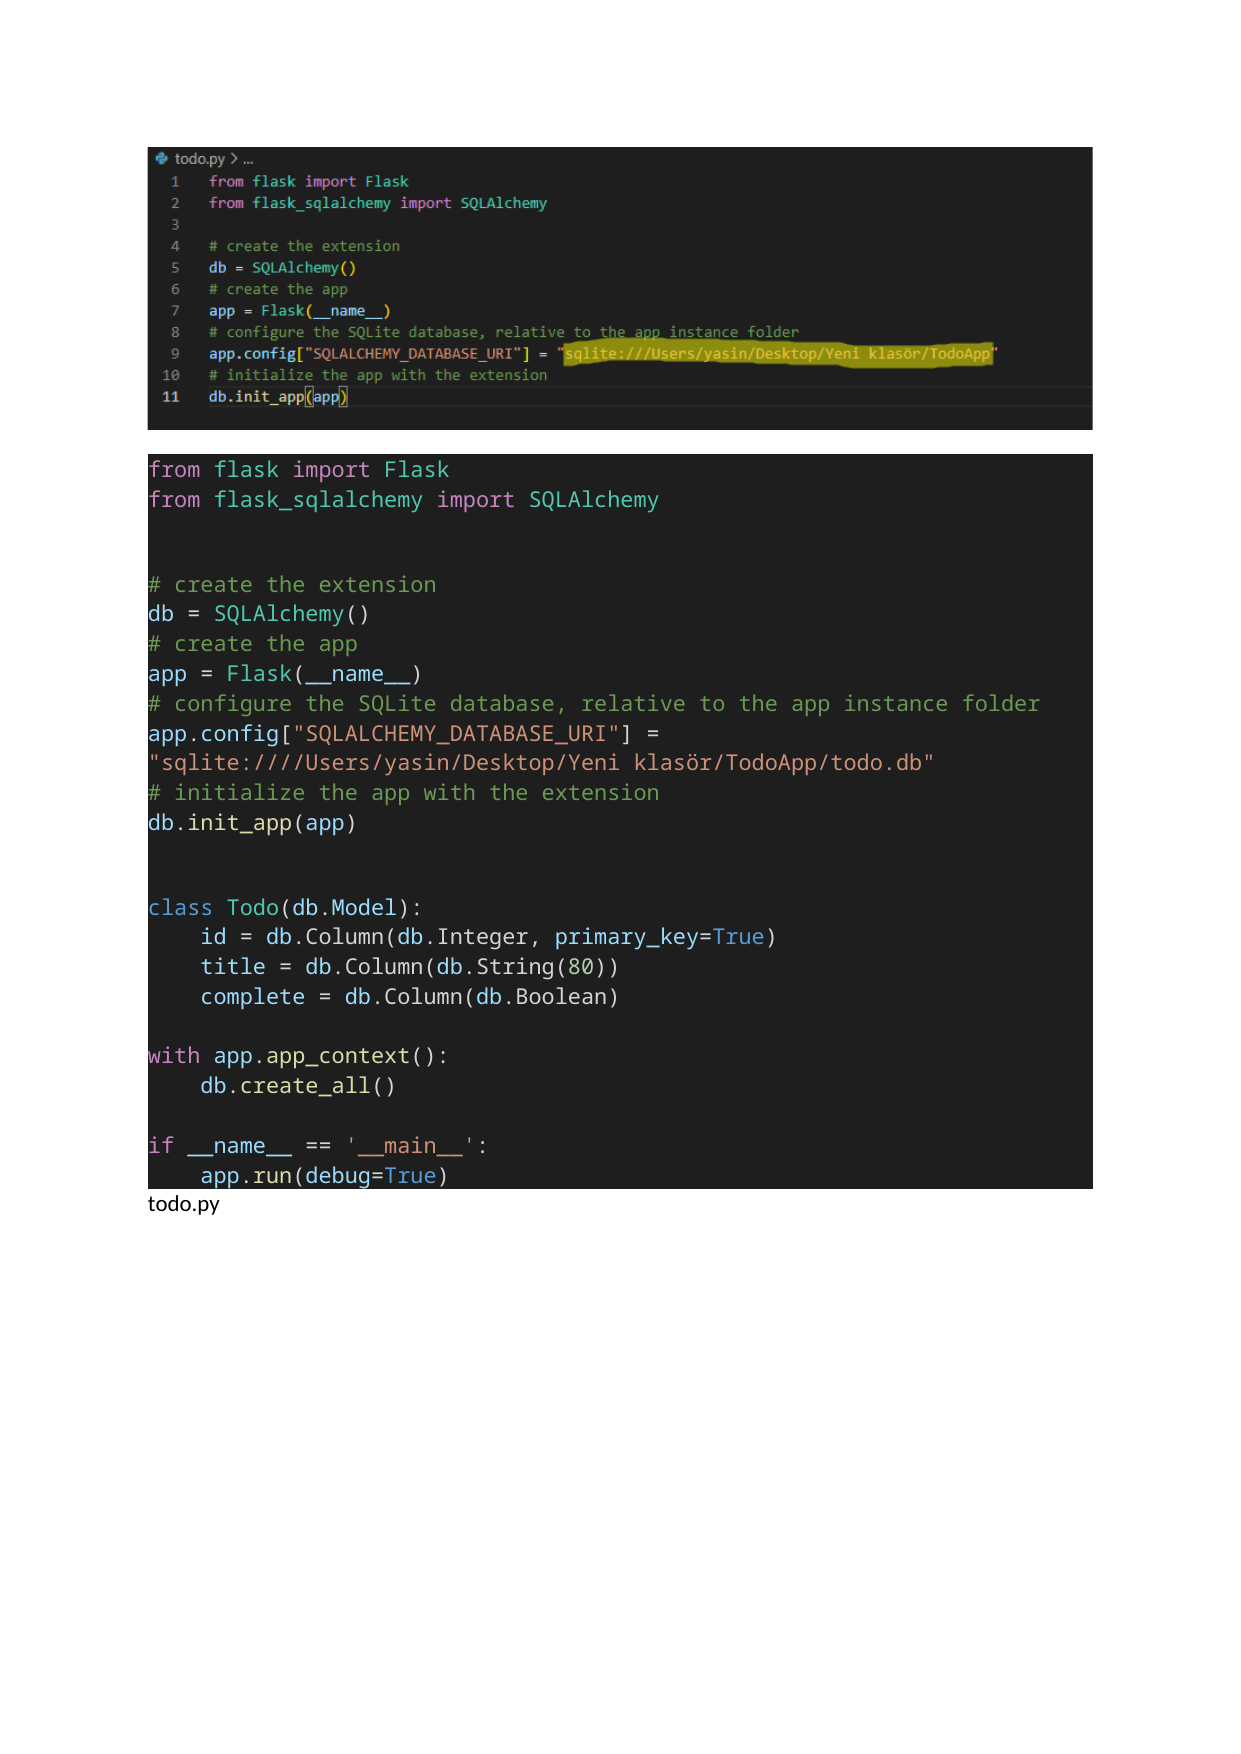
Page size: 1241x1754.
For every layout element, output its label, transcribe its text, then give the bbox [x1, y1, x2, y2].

text app.config["SQLALCHEMY_DATABASE_URI"] = "sqlite:////Users/yasin/Desktop/Yeni klasör/TodoApp/todo.db" [148, 718, 1093, 777]
text from flask_sqlalchemy import SQLAlchemy [148, 484, 1093, 514]
text # create the extension [148, 569, 1093, 598]
text # create the app [148, 628, 1093, 658]
text # initialize the app with the extension [148, 777, 1093, 807]
text db.create_all() [148, 1070, 1093, 1100]
text db = SQLAlchemy() [148, 598, 1093, 628]
text app.run(debug=True) [148, 1160, 1093, 1189]
text with app.app_context(): [148, 1041, 1093, 1070]
text app = Flask(__name__) [148, 658, 1093, 688]
text class Todo(db.Model): [148, 892, 1093, 921]
text id = db.Column(db.Integer, primary_key=True) [148, 921, 1093, 951]
text title = db.Column(db.String(80)) [148, 951, 1093, 981]
text # configure the SQLite database, relative to the app instance folder [148, 688, 1093, 718]
text todo.py [148, 1189, 1093, 1217]
text complete = db.Column(db.Boolean) [148, 981, 1093, 1011]
text if __name__ == '__main__': [148, 1130, 1093, 1160]
picture [147, 147, 1093, 430]
text from flask import Flask [148, 454, 1093, 484]
text db.init_app(app) [148, 807, 1093, 837]
